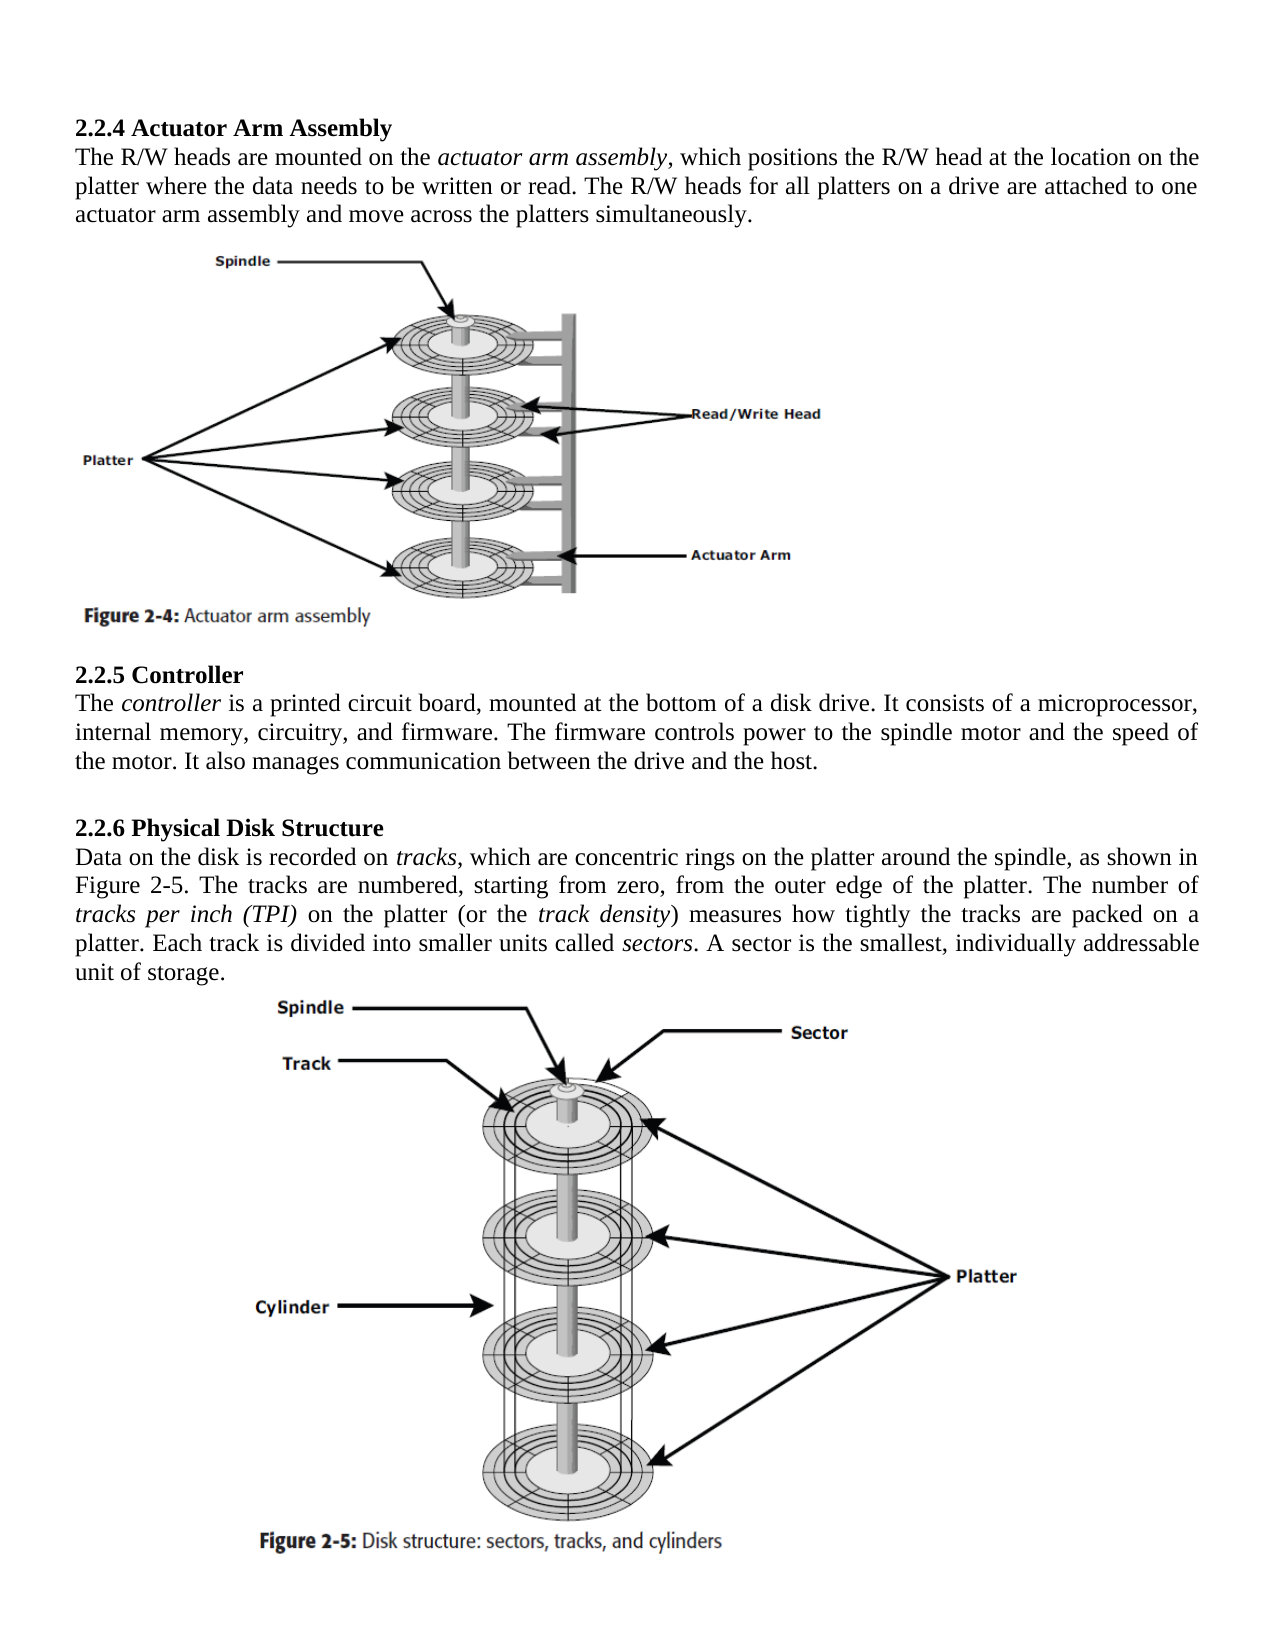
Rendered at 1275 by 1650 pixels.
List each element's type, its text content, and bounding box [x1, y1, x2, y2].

text 2.2.4 Actuator Arm Assembly [75, 113, 1200, 142]
text 2.2.6 Physical Disk Structure [75, 813, 1200, 842]
text The controller is a printed circuit board, mounted at the bottom of a disk drive. It consists of a microprocessor, internal memory, circuitry, and firmware. The firmware controls power to the spindle motor and the speed of the motor. It also manages communication between the drive and the host. [75, 688, 1200, 775]
text Data on the disk is recorded on tracks, which are concentric rings on the platter around the spindle, as shown in Figure 2-5. The tracks are numbered, starting from zero, from the outer edge of the platter. The number of tracks per inch (TPI) on the platter (or the track density) measures how tightly the tracks are packed on a platter. Each track is divided into smaller units called sectors. A sector is the smallest, individually addressable unit of storage. [75, 842, 1200, 986]
text The R/W heads are mounted on the actuator arm assembly, which positions the R/W head at the location on the platter where the data needs to be written or read. The R/W heads for all platters on a drive are attached to one actuator arm assembly and move across the platters simultaneously. [75, 142, 1200, 228]
text 2.2.5 Controller [75, 660, 1200, 688]
